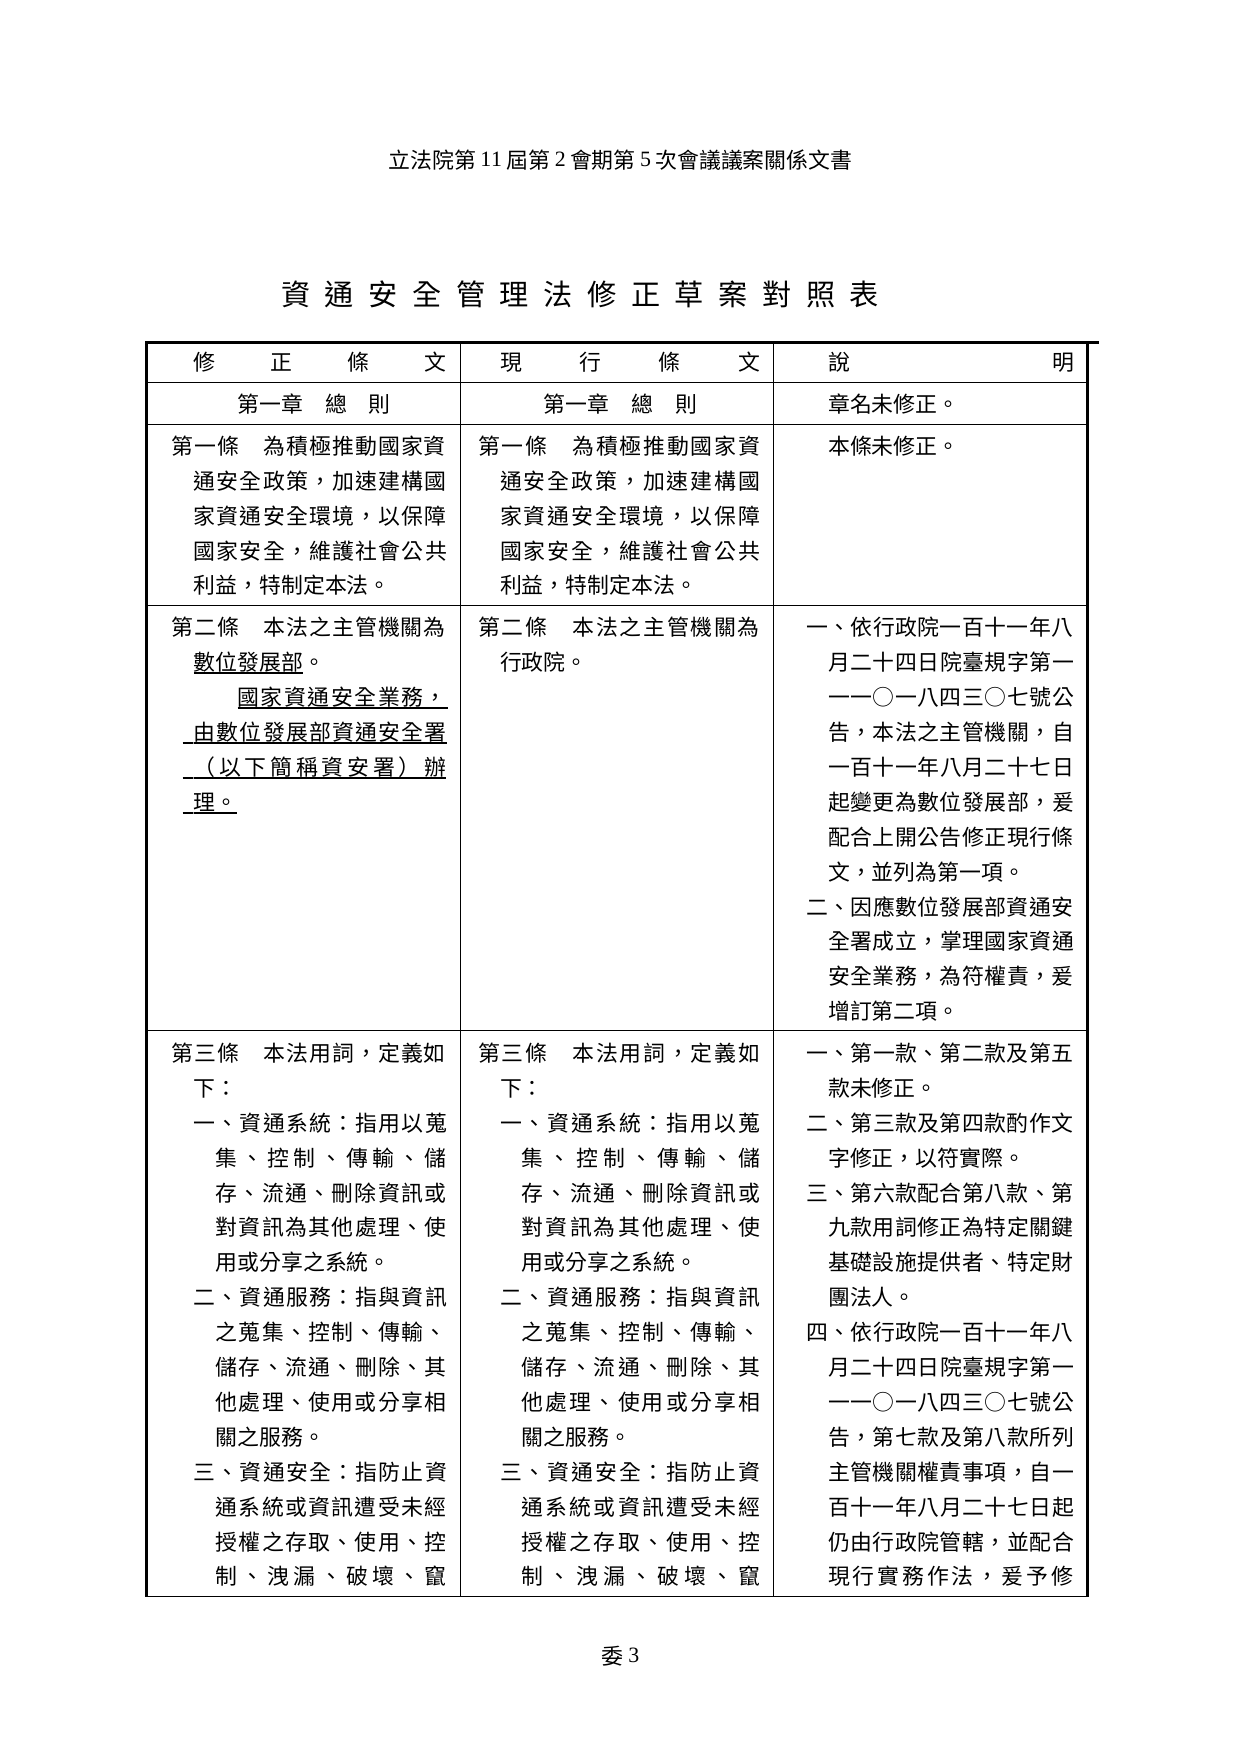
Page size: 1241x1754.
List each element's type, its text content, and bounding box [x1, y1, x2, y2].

table_cell 第一章 總 則 [148, 383, 460, 423]
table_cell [148, 1031, 460, 1596]
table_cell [774, 1031, 1086, 1596]
table_cell 現行條文 [461, 344, 773, 382]
table_cell 修正條文 [148, 344, 460, 382]
table_cell 說明 [774, 344, 1086, 382]
table_header 資通安全管理法修正草案對照表 [147, 244, 1087, 341]
table_cell 第一條 為積極推動國家資通安全政策，加速建構國家資通安全環境，以保障國家安全，維護社會公共利益，特制定本法。 [461, 425, 773, 605]
table_cell 第一條 為積極推動國家資通安全政策，加速建構國家資通安全環境，以保障國家安全，維護社會公共利益，特制定本法。 [148, 425, 460, 605]
table_cell 第一章 總 則 [461, 383, 773, 423]
table_cell 本條未修正。 [774, 425, 1086, 605]
table_cell 第二條 本法之主管機關為數位發展部。 國家資通安全業務，由數位發展部資通安全署（以下簡稱資安署）辦理。 [148, 606, 460, 1030]
table_cell 一、依行政院一百十一年八月二十四日院臺規字第一一一○一八四三○七號公告，本法之主管機關，自一百十一年八月二十七日起變更為數位發展部，爰配合上開公告修正現行條文，並列為第一項。 二、因應數位發展部資通安全署成立，掌理國家資通安全業務，為符權責，爰增訂第二項。 [774, 606, 1086, 1030]
table_cell 章名未修正。 [774, 383, 1086, 423]
table_cell 第二條 本法之主管機關為行政院。 [461, 606, 773, 1030]
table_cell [461, 1031, 773, 1596]
